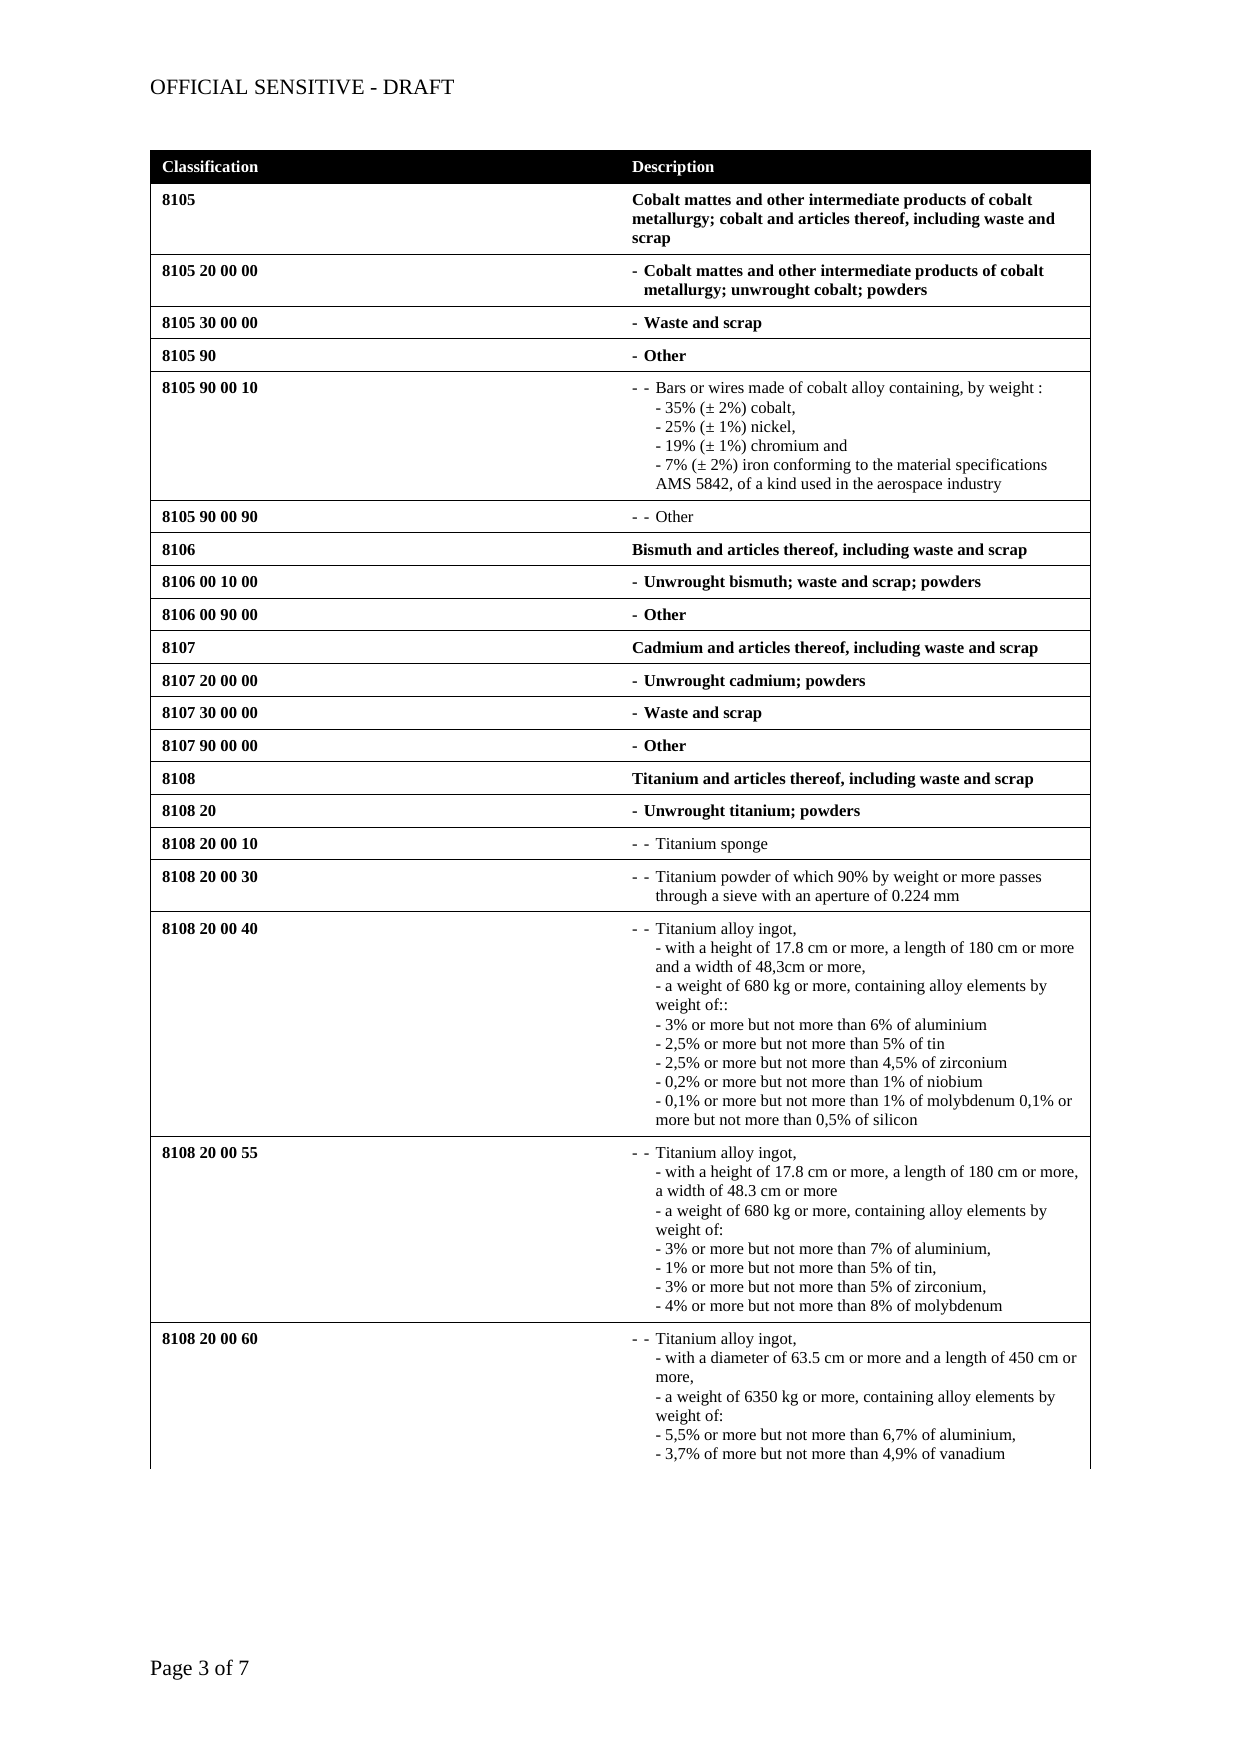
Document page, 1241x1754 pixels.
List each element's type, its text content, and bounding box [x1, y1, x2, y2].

table_cell 8106 00 10 00 [151, 566, 621, 598]
table_cell 8105 30 00 00 [151, 307, 621, 338]
table_cell Bismuth and articles thereof, including waste and scrap [621, 533, 1090, 565]
table_cell - Unwrought cadmium; powders [621, 664, 1090, 696]
table_cell 8107 30 00 00 [151, 697, 621, 728]
table_cell - - Titanium alloy ingot, - with a height of 17.8 cm or more, a length of 180 cm or more and a width of 48,3cm or more, - a weight of 680 kg or more, containing alloy elements by weight of:: - 3% or more but not more than 6% of aluminium - 2,5% or more but not more than 5% of tin - 2,5% or more but not more than 4,5% of zirconium - 0,2% or more but not more than 1% of niobium - 0,1% or more but not more than 1% of molybdenum 0,1% or more but not more than 0,5% of silicon [621, 912, 1090, 1136]
table_cell - - Titanium sponge [621, 828, 1090, 859]
table_cell 8106 [151, 533, 621, 565]
table_cell 8105 20 00 00 [151, 255, 621, 306]
table_cell - Waste and scrap [621, 697, 1090, 728]
table_cell 8108 [151, 762, 621, 794]
table_cell - Cobalt mattes and other intermediate products of cobalt metallurgy; unwrought cobalt; powders [621, 255, 1090, 306]
table_cell 8108 20 00 10 [151, 828, 621, 859]
table_cell 8107 90 00 00 [151, 730, 621, 761]
table_cell 8105 90 [151, 339, 621, 371]
table_cell 8107 [151, 631, 621, 663]
table_cell Cobalt mattes and other intermediate products of cobalt metallurgy; cobalt and articles thereof, including waste and scrap [621, 184, 1090, 254]
table_cell 8105 90 00 90 [151, 501, 621, 532]
table_cell - - Titanium powder of which 90% by weight or more passes through a sieve with an aperture of 0.224 mm [621, 860, 1090, 911]
table_cell - Unwrought titanium; powders [621, 795, 1090, 827]
table_header Description [621, 151, 1090, 183]
table_cell - Waste and scrap [621, 307, 1090, 338]
table_cell - Other [621, 599, 1090, 630]
table_cell 8108 20 00 30 [151, 860, 621, 911]
table_cell Titanium and articles thereof, including waste and scrap [621, 762, 1090, 794]
table_cell 8106 00 90 00 [151, 599, 621, 630]
table_cell 8108 20 00 60 [151, 1323, 621, 1469]
table_cell - - Bars or wires made of cobalt alloy containing, by weight : - 35% (± 2%) cobalt, - 25% (± 1%) nickel, - 19% (± 1%) chromium and - 7% (± 2%) iron conforming to the material specifications AMS 5842, of a kind used in the aerospace industry [621, 372, 1090, 499]
table_cell 8107 20 00 00 [151, 664, 621, 696]
table_cell 8105 [151, 184, 621, 254]
table_cell 8108 20 00 55 [151, 1137, 621, 1322]
table_cell - Other [621, 730, 1090, 761]
table_cell 8108 20 00 40 [151, 912, 621, 1136]
table_cell - - Other [621, 501, 1090, 532]
table_cell - Other [621, 339, 1090, 371]
table_cell 8108 20 [151, 795, 621, 827]
table_cell Cadmium and articles thereof, including waste and scrap [621, 631, 1090, 663]
table_cell - Unwrought bismuth; waste and scrap; powders [621, 566, 1090, 598]
table_header Classification [151, 151, 621, 183]
table_cell 8105 90 00 10 [151, 372, 621, 499]
